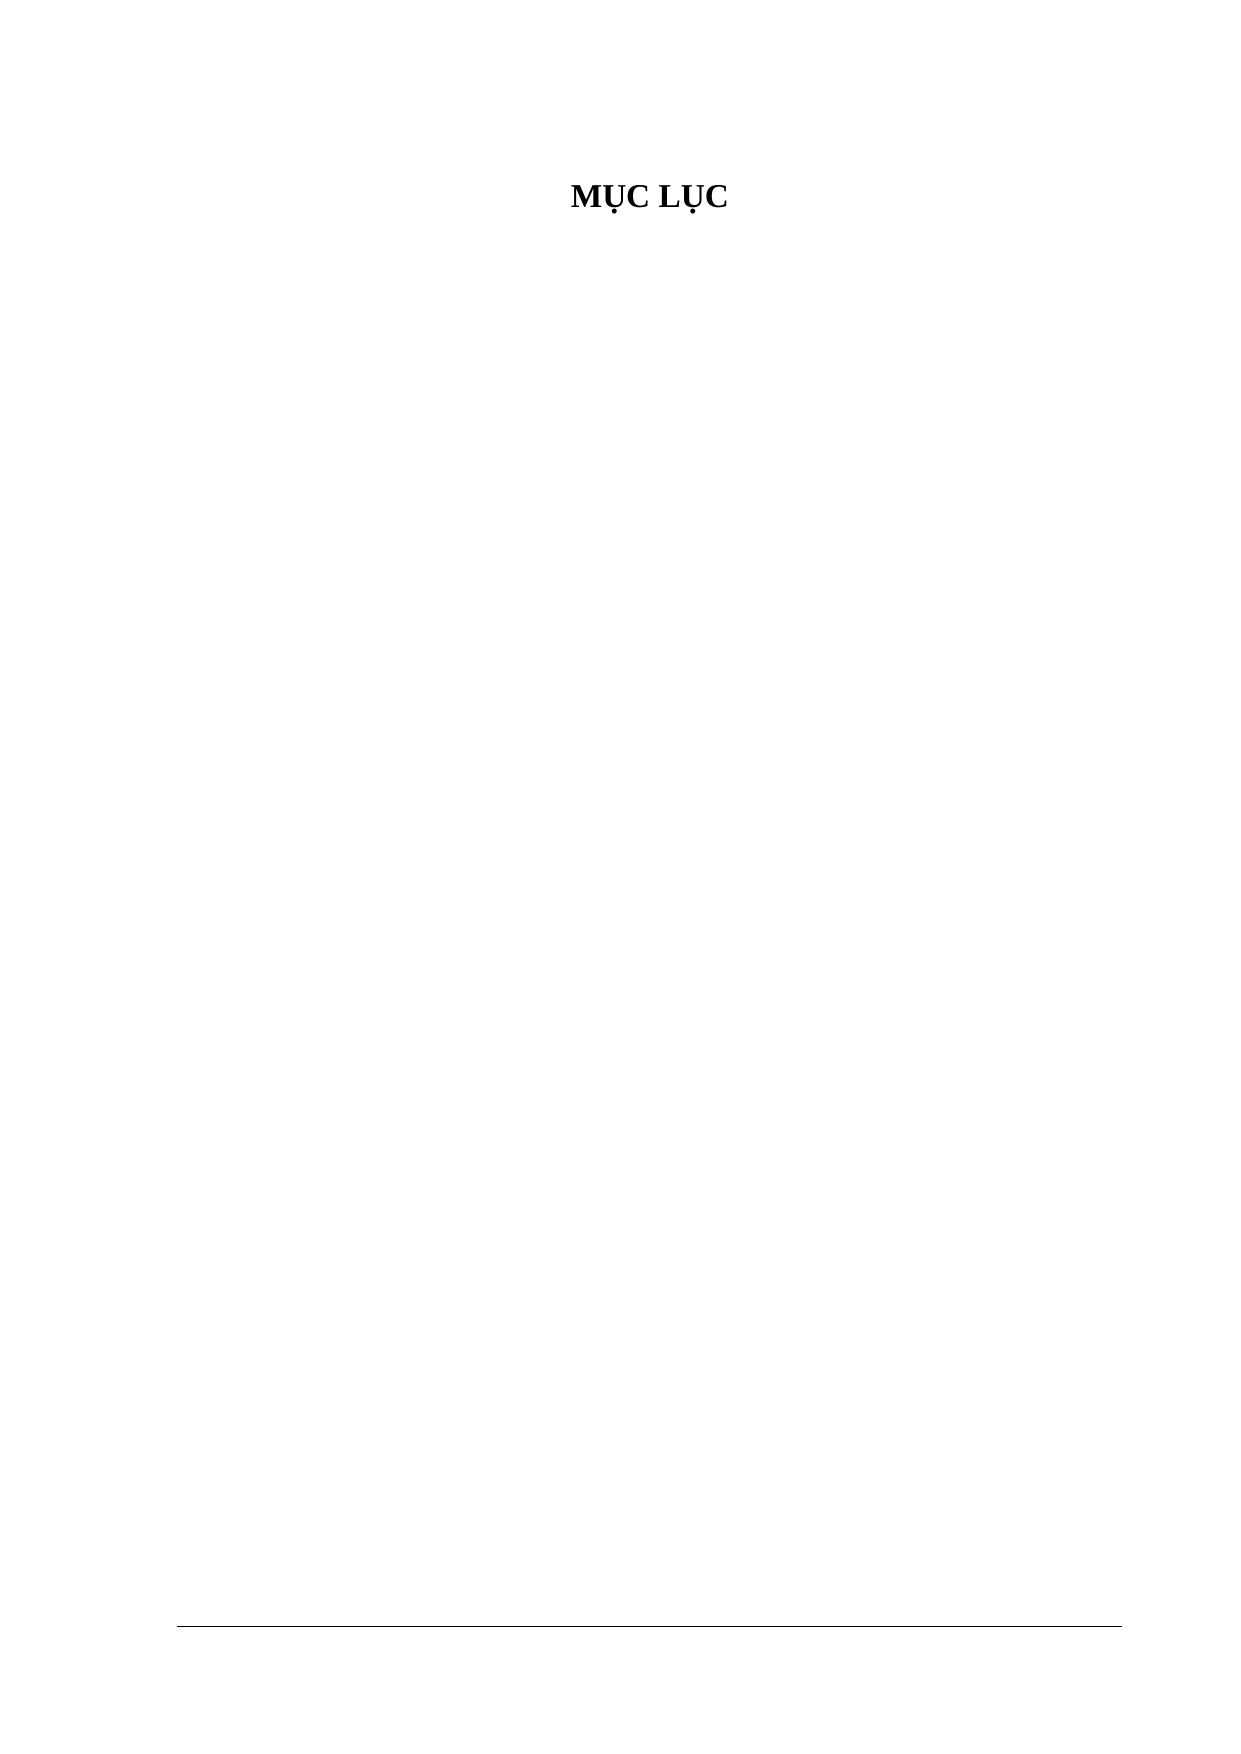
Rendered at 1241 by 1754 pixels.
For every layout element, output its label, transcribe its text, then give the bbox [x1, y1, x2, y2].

text MỤC LỤC [177, 176, 1122, 214]
